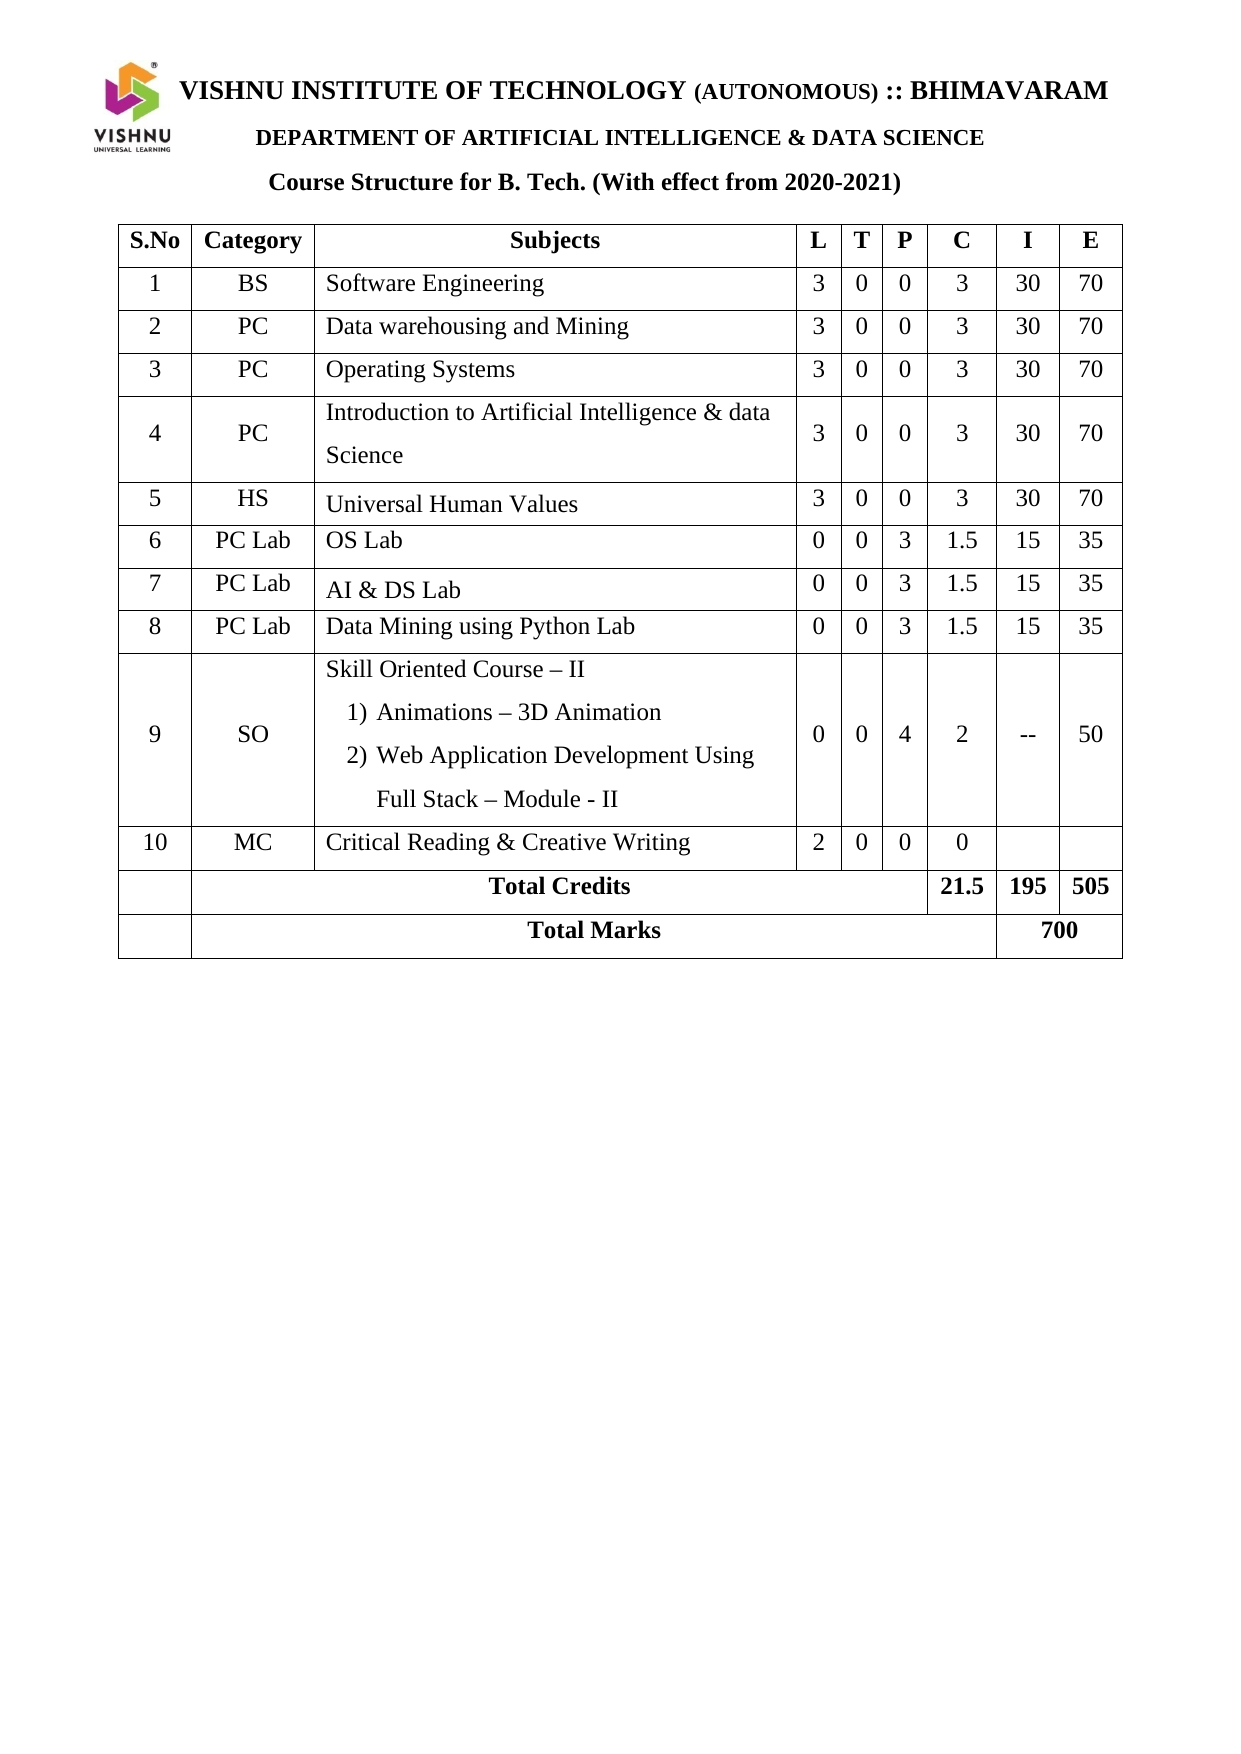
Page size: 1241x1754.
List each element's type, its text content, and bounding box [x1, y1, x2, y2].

table_cell Total Marks [192, 915, 996, 958]
table_cell 0 [842, 827, 882, 870]
table_cell 70 [1060, 354, 1122, 396]
table_cell 3 [797, 268, 841, 310]
table_cell 3 [883, 569, 927, 610]
table_cell 7 [119, 569, 191, 610]
table_cell 0 [842, 311, 882, 353]
table_cell AI & DS Lab [315, 569, 796, 610]
table_cell 0 [883, 483, 927, 524]
table_cell 21.5 [928, 871, 996, 914]
table_cell 35 [1060, 611, 1122, 653]
table_cell 15 [997, 611, 1059, 653]
table_cell 1.5 [928, 611, 996, 653]
table_cell 1.5 [928, 569, 996, 610]
table_cell 3 [119, 354, 191, 396]
table_cell 0 [883, 311, 927, 353]
table_cell I [997, 225, 1059, 267]
table_cell 70 [1060, 268, 1122, 310]
table_cell T [842, 225, 882, 267]
table_cell 0 [842, 611, 882, 653]
table_cell PC [192, 354, 314, 396]
table_cell 0 [797, 569, 841, 610]
picture [92, 60, 171, 152]
table_cell 30 [997, 354, 1059, 396]
table_cell 2 [119, 311, 191, 353]
table_cell 0 [797, 611, 841, 653]
table_cell Category [192, 225, 314, 267]
table_cell 3 [928, 354, 996, 396]
table_cell 3 [797, 397, 841, 482]
table_cell PC [192, 311, 314, 353]
table_cell 15 [997, 569, 1059, 610]
table_cell 0 [797, 526, 841, 567]
table_cell 1 [119, 268, 191, 310]
table_cell Critical Reading & Creative Writing [315, 827, 796, 870]
table_cell OS Lab [315, 526, 796, 567]
table_cell 0 [842, 654, 882, 826]
table_cell 4 [119, 397, 191, 482]
table_cell 30 [997, 397, 1059, 482]
table_cell 3 [797, 354, 841, 396]
table_cell 2 [928, 654, 996, 826]
table_cell E [1060, 225, 1122, 267]
table_cell HS [192, 483, 314, 524]
table_cell 70 [1060, 483, 1122, 524]
table_cell 0 [842, 569, 882, 610]
table_cell 3 [928, 311, 996, 353]
table_cell Operating Systems [315, 354, 796, 396]
table_cell 30 [997, 483, 1059, 524]
table_cell Skill Oriented Course – II Animations – 3D Animation Web Application Development Using Full Stack – Module - II [315, 654, 796, 826]
table_cell [997, 827, 1059, 870]
table_cell 0 [797, 654, 841, 826]
table_cell 30 [997, 311, 1059, 353]
table_cell 15 [997, 526, 1059, 567]
table_cell 1.5 [928, 526, 996, 567]
table_cell MC [192, 827, 314, 870]
table_cell PC Lab [192, 611, 314, 653]
table_cell 3 [928, 397, 996, 482]
table_cell 3 [928, 268, 996, 310]
table_cell Data Mining using Python Lab [315, 611, 796, 653]
table_cell Total Credits [192, 871, 927, 914]
table_cell 50 [1060, 654, 1122, 826]
table_cell Introduction to Artificial Intelligence & data Science [315, 397, 796, 482]
table_cell SO [192, 654, 314, 826]
table_cell S.No [119, 225, 191, 267]
table_cell 4 [883, 654, 927, 826]
table_cell 0 [928, 827, 996, 870]
table_cell 9 [119, 654, 191, 826]
table_cell [1060, 827, 1122, 870]
table_cell Subjects [315, 225, 796, 267]
table_cell 35 [1060, 569, 1122, 610]
table_cell 0 [883, 268, 927, 310]
table_cell Data warehousing and Mining [315, 311, 796, 353]
table_cell 5 [119, 483, 191, 524]
table_cell 70 [1060, 311, 1122, 353]
table_cell 505 [1060, 871, 1122, 914]
table_cell 30 [997, 268, 1059, 310]
table_cell 700 [997, 915, 1122, 958]
table_cell 0 [883, 827, 927, 870]
table_cell 3 [797, 311, 841, 353]
table_cell 8 [119, 611, 191, 653]
table_cell 0 [883, 354, 927, 396]
table_cell Software Engineering [315, 268, 796, 310]
table_cell 2 [797, 827, 841, 870]
table_cell 0 [842, 354, 882, 396]
table_cell P [883, 225, 927, 267]
table_cell BS [192, 268, 314, 310]
table_cell PC Lab [192, 569, 314, 610]
table_cell PC [192, 397, 314, 482]
table_cell [119, 915, 191, 958]
table_cell 0 [842, 526, 882, 567]
table_cell C [928, 225, 996, 267]
table_cell 6 [119, 526, 191, 567]
table_cell 0 [883, 397, 927, 482]
table_cell 10 [119, 827, 191, 870]
table_cell 70 [1060, 397, 1122, 482]
table_cell -- [997, 654, 1059, 826]
table_cell 0 [842, 397, 882, 482]
table_cell 0 [842, 483, 882, 524]
table_cell Universal Human Values [315, 483, 796, 524]
table_cell 35 [1060, 526, 1122, 567]
table_cell 0 [842, 268, 882, 310]
table_cell 3 [883, 611, 927, 653]
table_cell 3 [797, 483, 841, 524]
table_cell PC Lab [192, 526, 314, 567]
table_cell 195 [997, 871, 1059, 914]
table_cell [119, 871, 191, 914]
table_cell L [797, 225, 841, 267]
table_cell 3 [883, 526, 927, 567]
table_cell 3 [928, 483, 996, 524]
